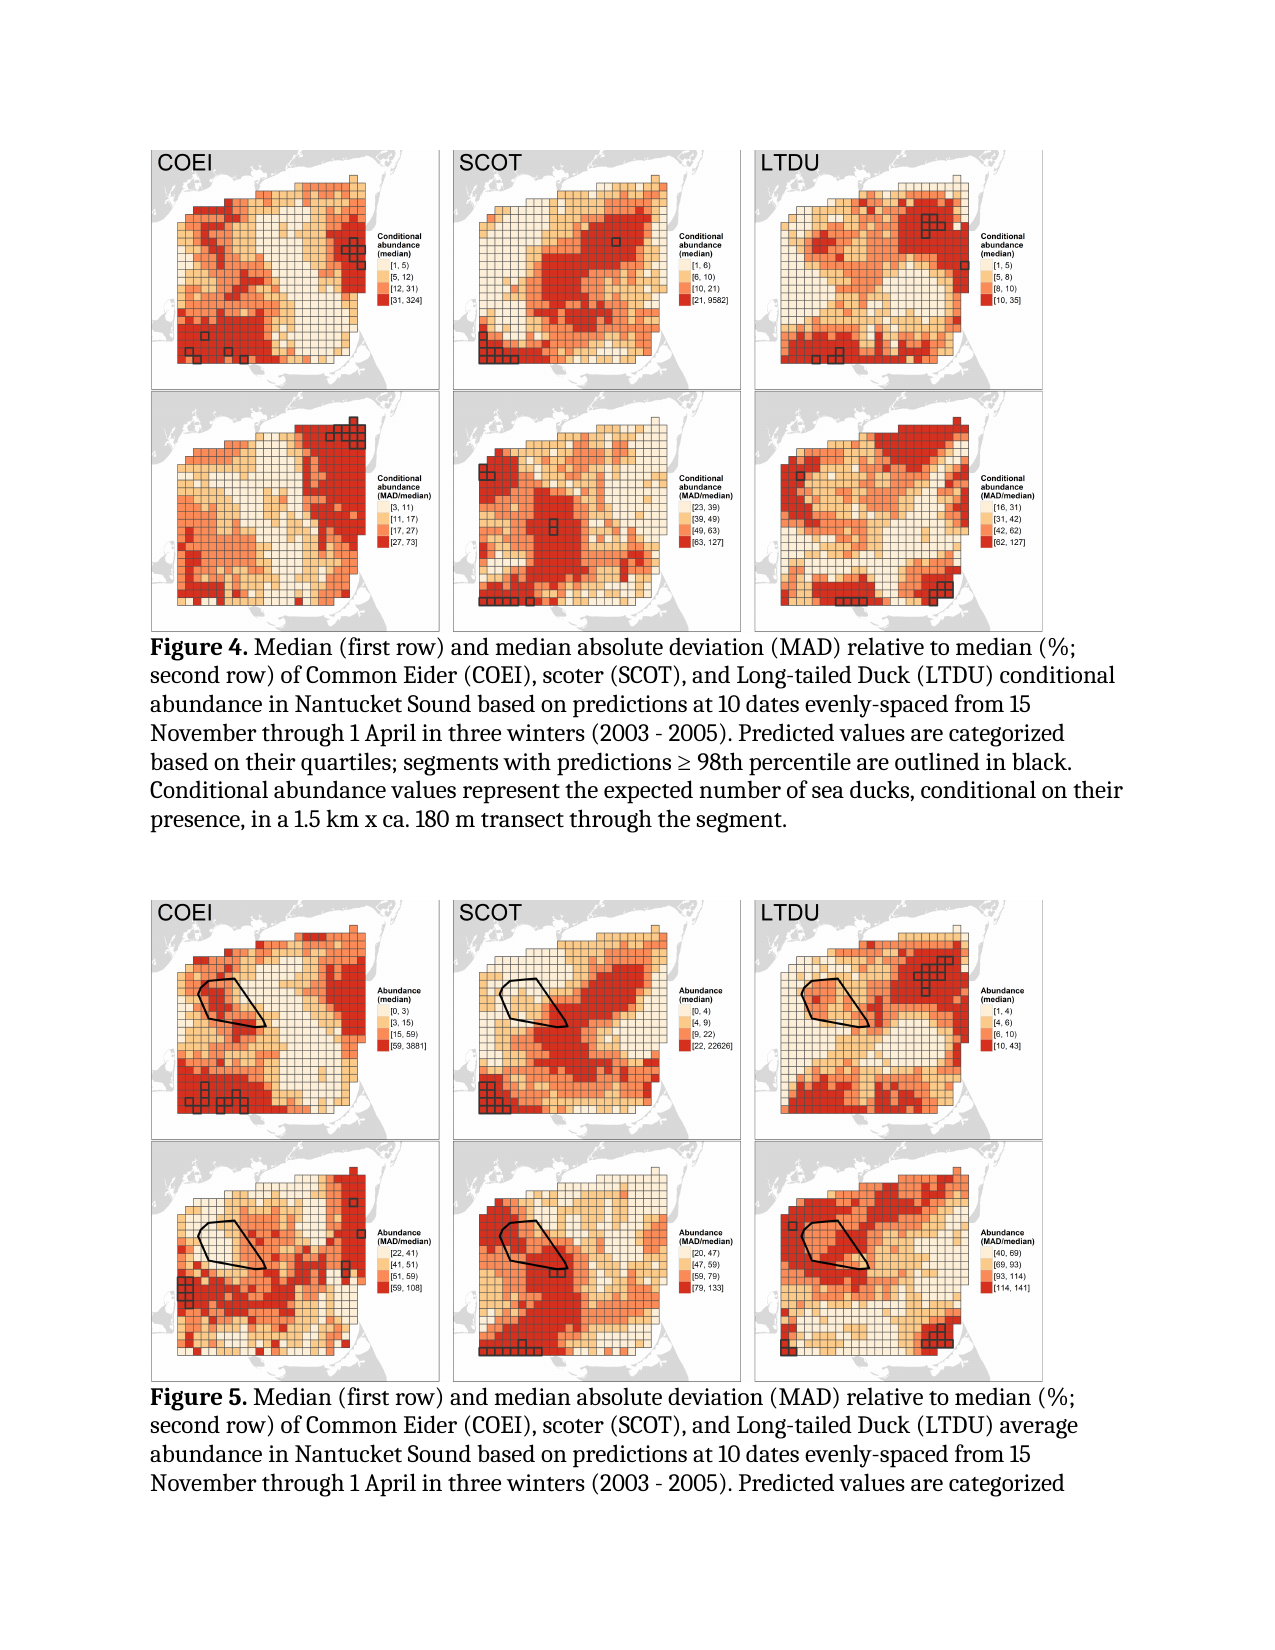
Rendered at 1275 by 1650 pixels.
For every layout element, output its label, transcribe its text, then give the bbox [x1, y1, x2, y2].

picture [150, 150, 1043, 633]
picture [150, 900, 1043, 1383]
